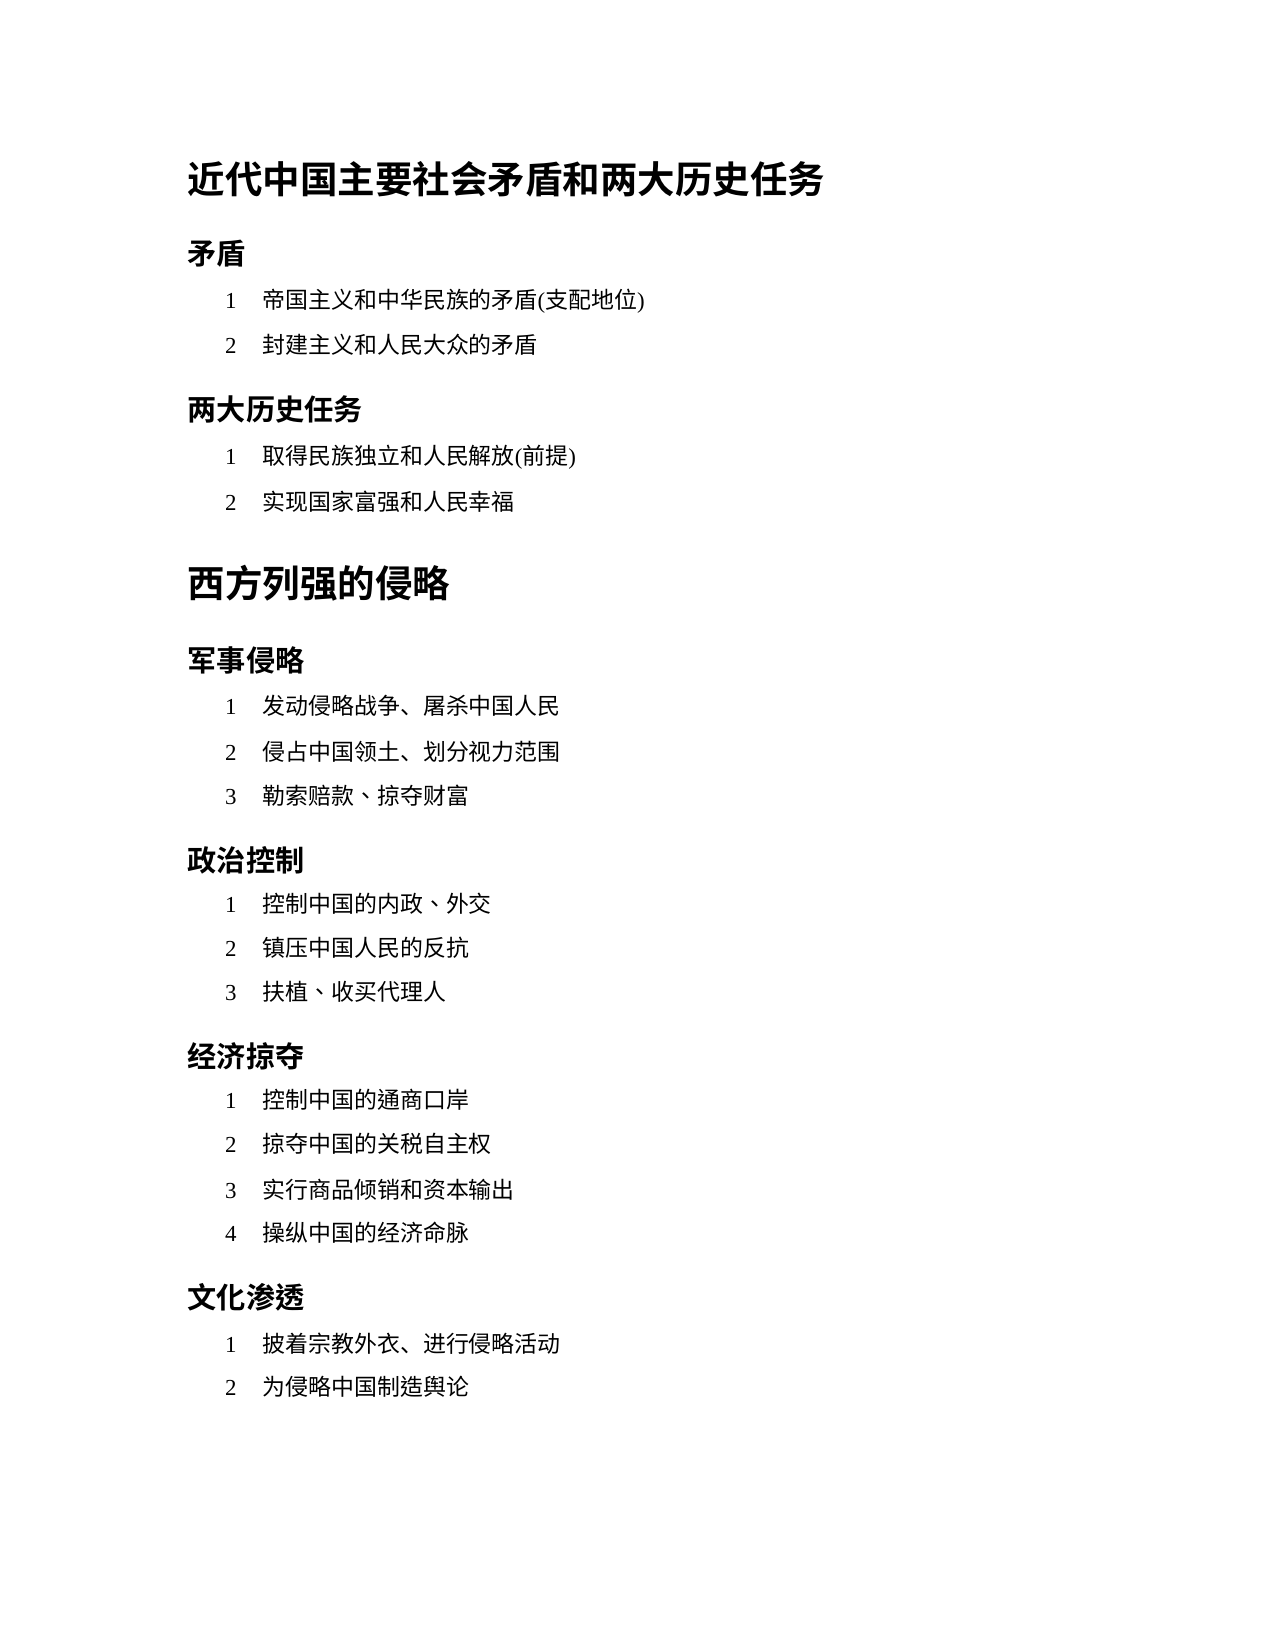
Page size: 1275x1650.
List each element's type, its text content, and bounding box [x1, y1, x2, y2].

list 扶植、收买代理人 [225, 976, 1087, 1007]
list 封建主义和人民大众的矛盾 [225, 327, 1087, 360]
list 控制中国的内政、外交 [225, 888, 1087, 919]
subtitle 矛盾 [187, 233, 1087, 273]
list 发动侵略战争、屠杀中国人民 [225, 688, 1087, 721]
subtitle 政治控制 [187, 840, 1087, 880]
list 为侵略中国制造舆论 [225, 1371, 1087, 1403]
list 镇压中国人民的反抗 [225, 932, 1087, 963]
subtitle 文化渗透 [187, 1278, 1087, 1317]
list 披着宗教外衣、进行侵略活动 [225, 1326, 1087, 1359]
subtitle 经济掠夺 [187, 1036, 1087, 1076]
list 实行商品倾销和资本输出 [225, 1171, 1087, 1205]
list 掠夺中国的关税自主权 [225, 1128, 1087, 1159]
subtitle 近代中国主要社会矛盾和两大历史任务 [187, 150, 1087, 204]
subtitle 军事侵略 [187, 637, 1087, 680]
list 勒索赔款、掠夺财富 [225, 779, 1087, 811]
list 取得民族独立和人民解放(前提) [225, 438, 1087, 471]
list 实现国家富强和人民幸福 [225, 483, 1087, 517]
list 控制中国的通商口岸 [225, 1084, 1087, 1115]
list 帝国主义和中华民族的矛盾(支配地位) [225, 281, 1087, 315]
subtitle 西方列强的侵略 [187, 554, 1087, 608]
subtitle 两大历史任务 [187, 389, 1087, 429]
list 侵占中国领土、划分视力范围 [225, 734, 1087, 767]
list 操纵中国的经济命脉 [225, 1217, 1087, 1248]
